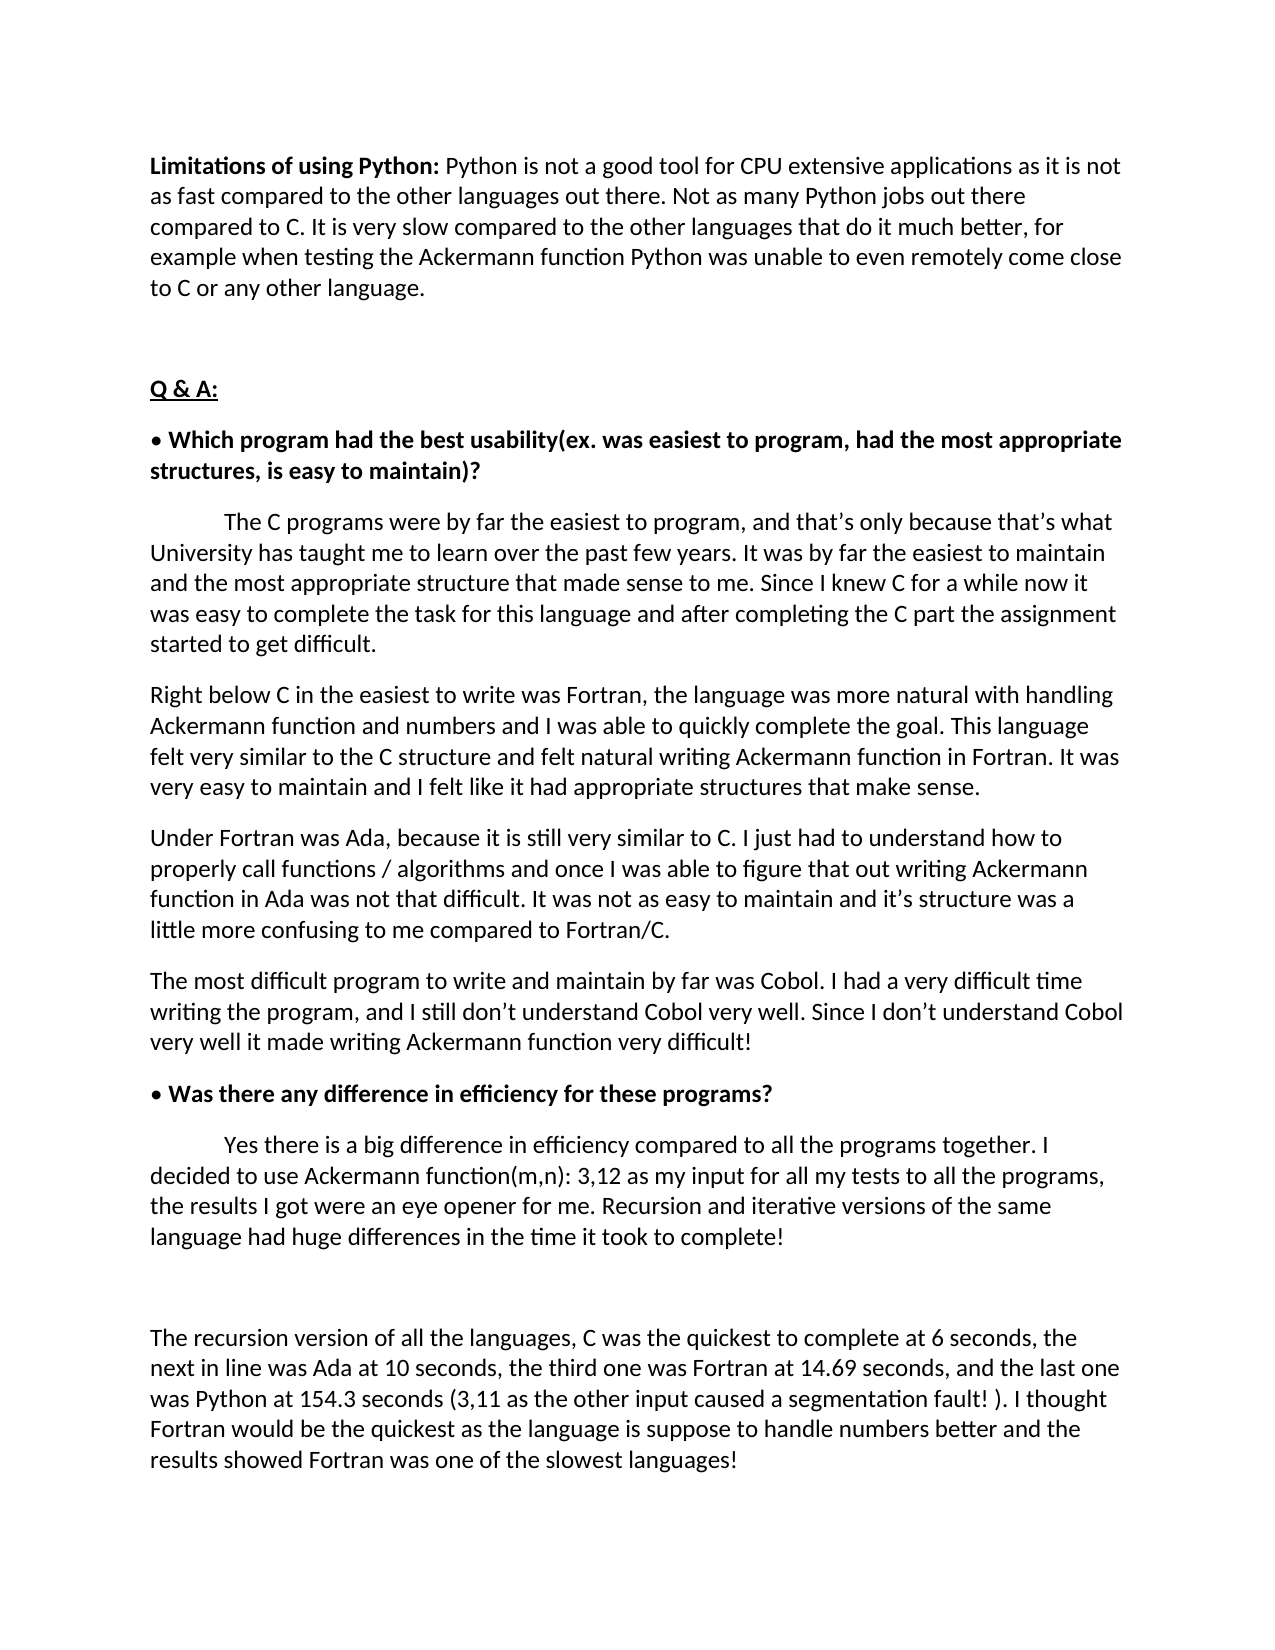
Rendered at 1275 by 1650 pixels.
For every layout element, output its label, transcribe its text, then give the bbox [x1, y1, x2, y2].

text Yes there is a big difference in efficiency compared to all the programs together. I decided to use Ackermann function(m,n): 3,12 as my input for all my tests to all the programs, the results I got were an eye opener for me. Recursion and iterative versions of the same language had huge differences in the time it took to complete! [150, 1129, 1125, 1251]
text Q & A: [150, 373, 1125, 403]
text The C programs were by far the easiest to program, and that’s only because that’s what University has taught me to learn over the past few years. It was by far the easiest to maintain and the most appropriate structure that made sense to me. Since I knew C for a while now it was easy to complete the task for this language and after completing the C part the assignment started to get difficult. [150, 506, 1125, 659]
text Limitations of using Python: Python is not a good tool for CPU extensive applications as it is not as fast compared to the other languages out there. Not as many Python jobs out there compared to C. It is very slow compared to the other languages that do it much better, for example when testing the Ackermann function Python was unable to even remotely come close to C or any other language. [150, 150, 1125, 303]
text Right below C in the easiest to write was Fortran, the language was more natural with handling Ackermann function and numbers and I was able to quickly complete the goal. This language felt very similar to the C structure and felt natural writing Ackermann function in Fortran. It was very easy to maintain and I felt like it had appropriate structures that make sense. [150, 680, 1125, 802]
text • Was there any difference in efficiency for these programs? [150, 1078, 1125, 1108]
text Under Fortran was Ada, because it is still very similar to C. I just had to understand how to properly call functions / algorithms and once I was able to figure that out writing Ackermann function in Ada was not that difficult. It was not as easy to maintain and it’s structure was a little more confusing to me compared to Fortran/C. [150, 823, 1125, 945]
text The recursion version of all the languages, C was the quickest to complete at 6 seconds, the next in line was Ada at 10 seconds, the third one was Fortran at 14.69 seconds, and the last one was Python at 154.3 seconds (3,11 as the other input caused a segmentation fault! ). I thought Fortran would be the quickest as the language is suppose to handle numbers better and the results showed Fortran was one of the slowest languages! [150, 1322, 1125, 1474]
text The most difficult program to write and maintain by far was Cobol. I had a very difficult time writing the program, and I still don’t understand Cobol very well. Since I don’t understand Cobol very well it made writing Ackermann function very difficult! [150, 966, 1125, 1057]
text • Which program had the best usability(ex. was easiest to program, had the most appropriate structures, is easy to maintain)? [150, 424, 1125, 485]
